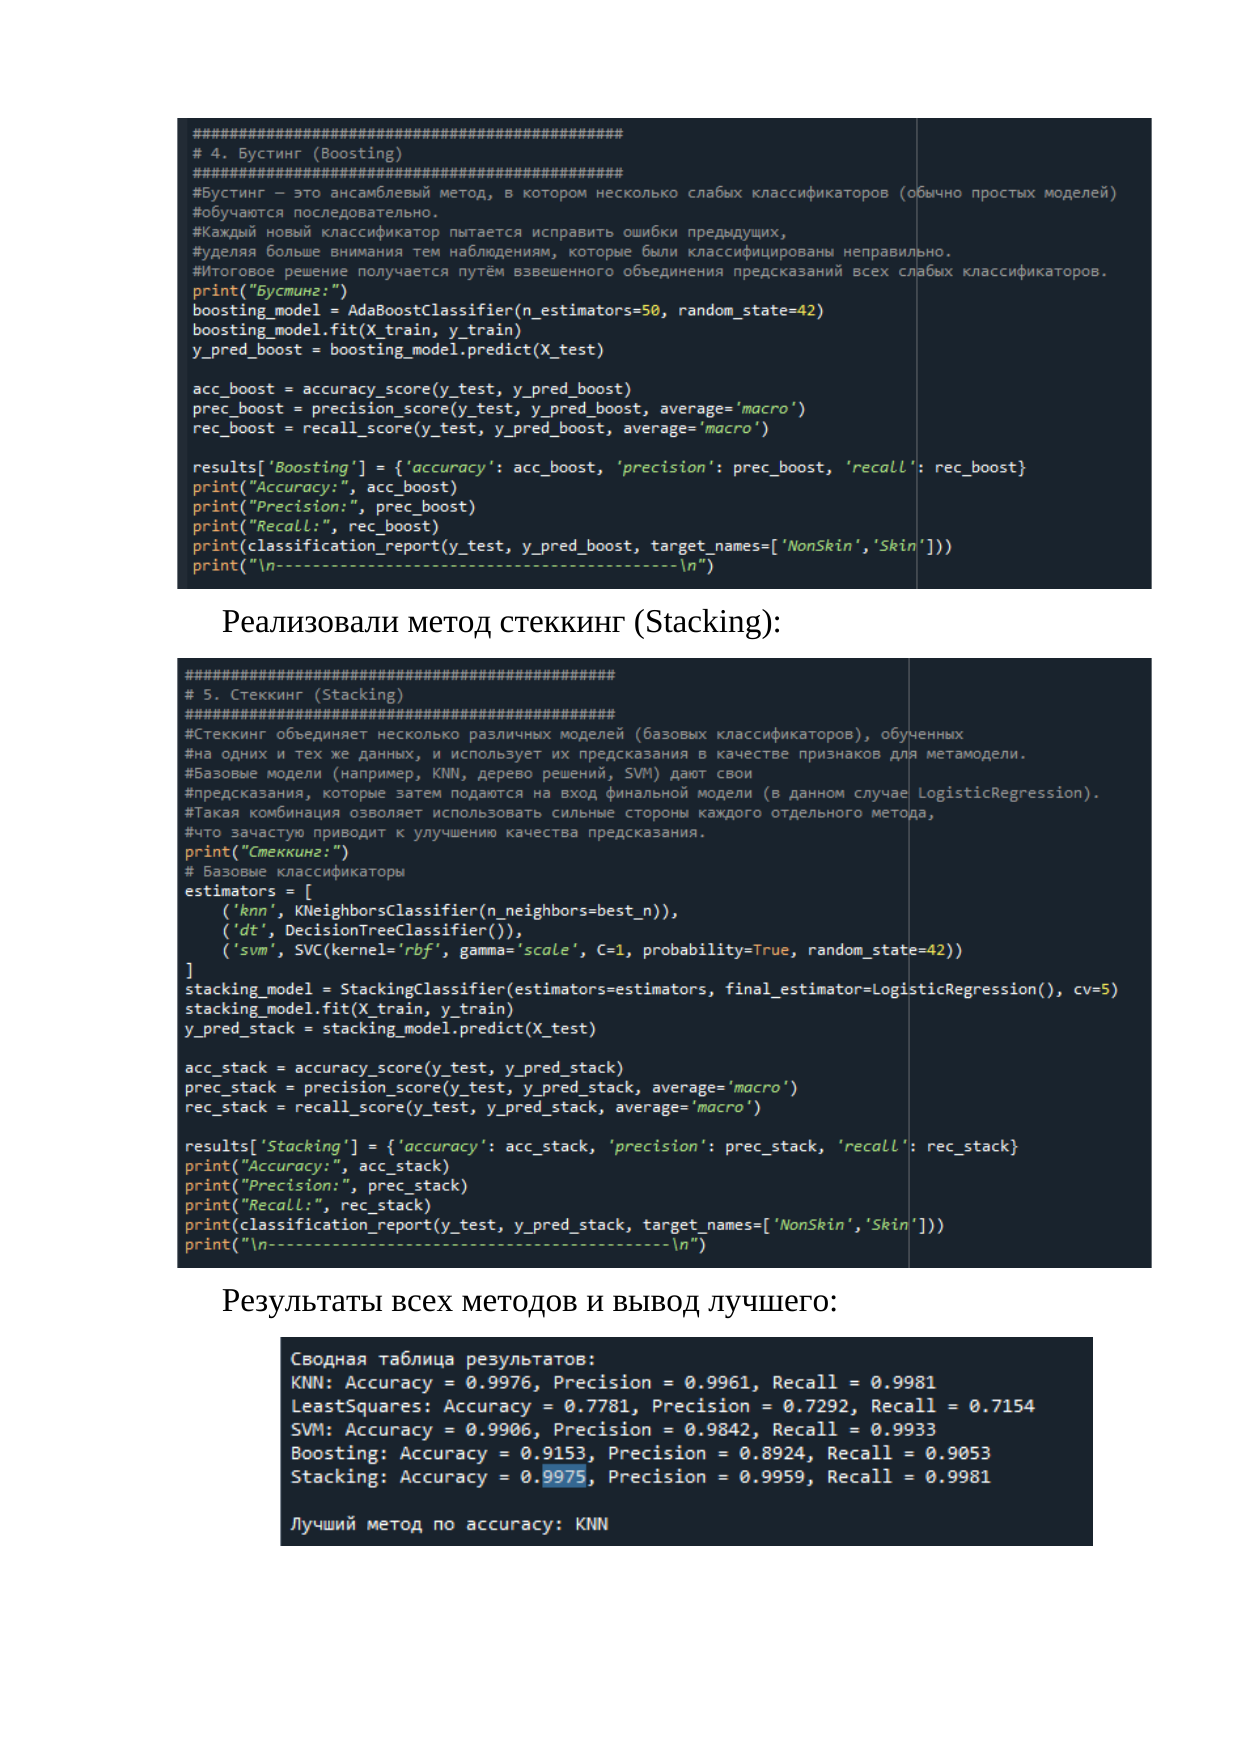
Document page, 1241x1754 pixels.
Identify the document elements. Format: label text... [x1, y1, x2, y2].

text Результаты всех методов и вывод лучшего: [177, 1280, 1152, 1318]
picture [280, 1337, 1093, 1546]
picture [177, 118, 1152, 589]
text Реализовали метод стеккинг (Stacking): [177, 601, 1152, 639]
picture [177, 658, 1152, 1268]
